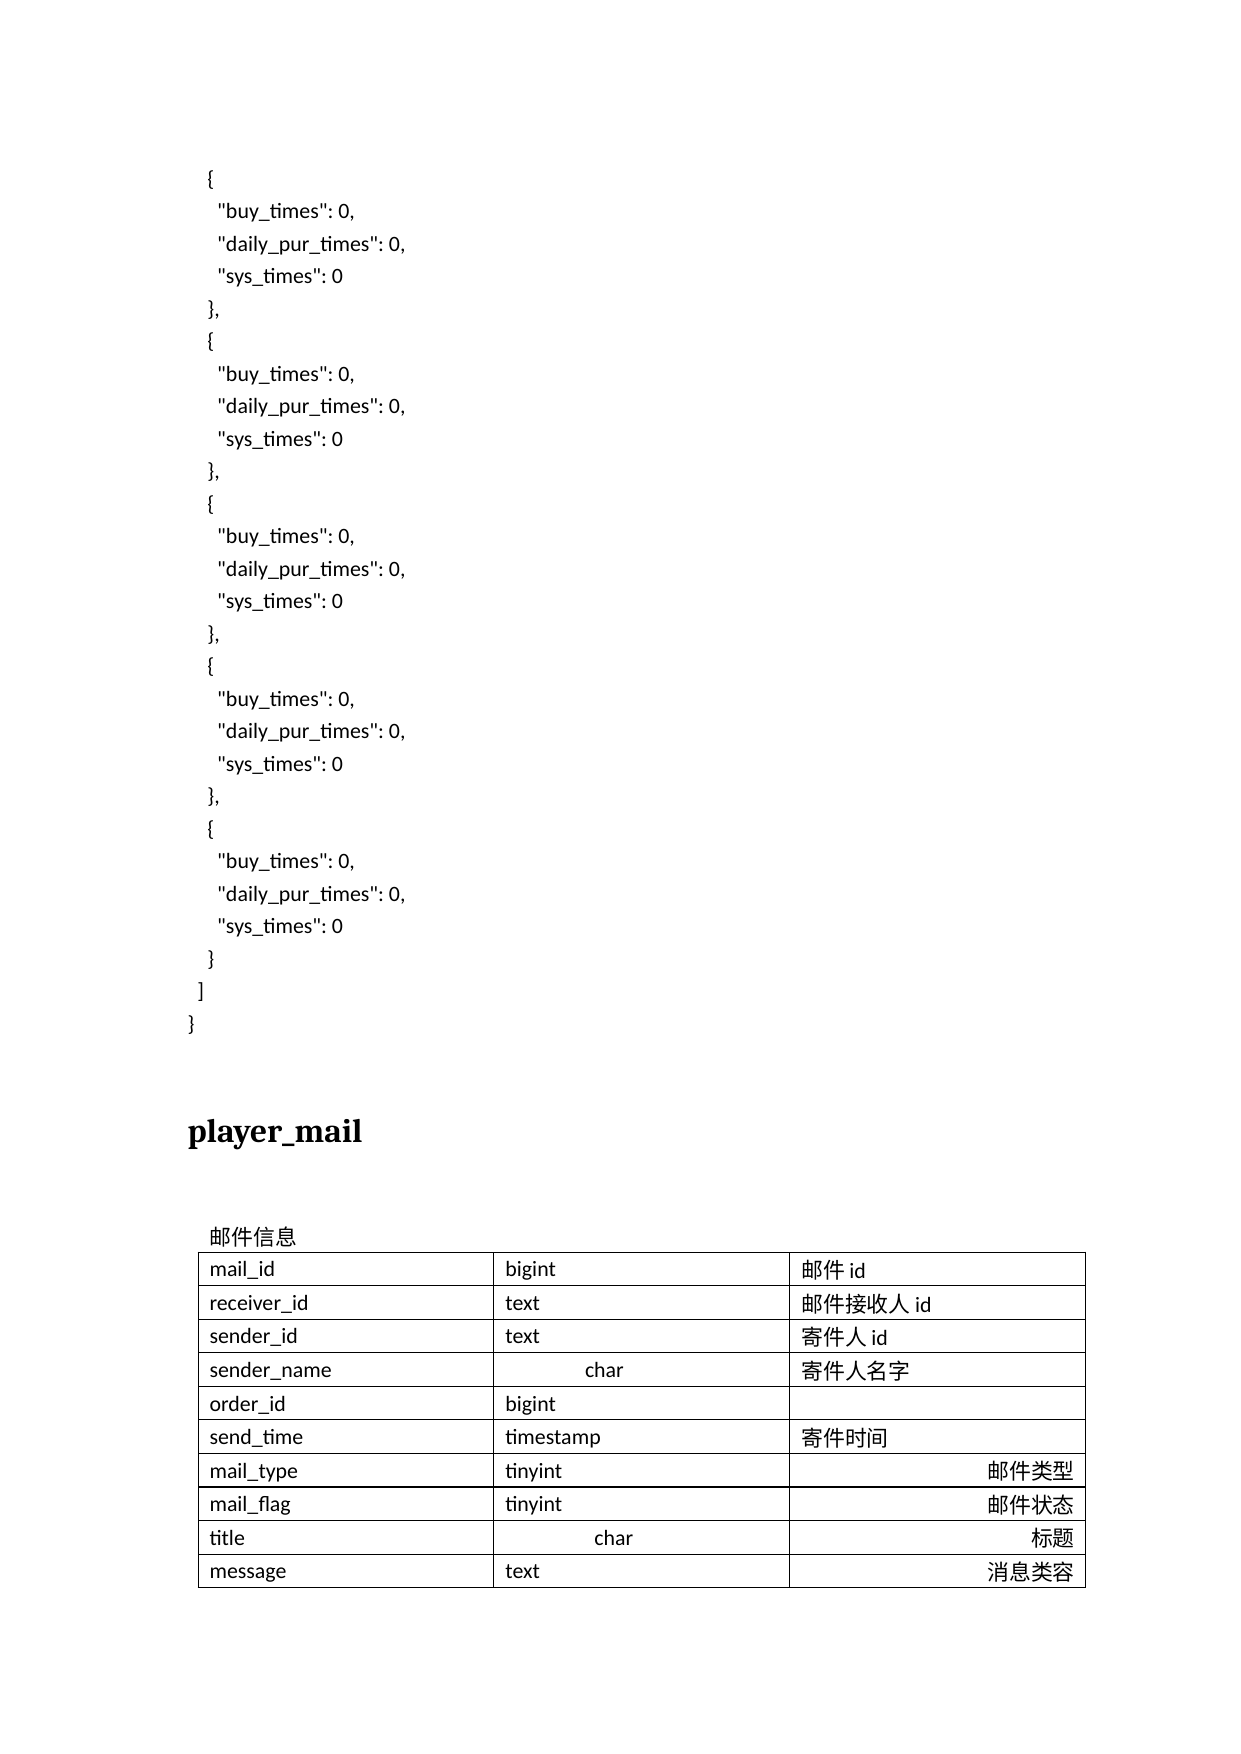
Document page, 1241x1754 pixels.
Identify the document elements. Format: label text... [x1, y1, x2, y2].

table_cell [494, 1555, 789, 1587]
text "daily_pur_times": 0, [187, 714, 1053, 747]
text }, [187, 617, 1053, 649]
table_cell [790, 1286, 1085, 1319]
text }, [187, 454, 1053, 487]
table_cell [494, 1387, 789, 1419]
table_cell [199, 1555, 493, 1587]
text { [187, 324, 1053, 357]
text } [187, 942, 1053, 974]
text }, [187, 779, 1053, 812]
text { [187, 812, 1053, 844]
text { [187, 487, 1053, 519]
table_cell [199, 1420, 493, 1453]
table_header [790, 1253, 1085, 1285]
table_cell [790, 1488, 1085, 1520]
text "buy_times": 0, [187, 357, 1053, 389]
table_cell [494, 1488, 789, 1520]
text 邮件信息 [209, 1219, 1053, 1252]
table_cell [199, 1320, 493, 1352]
subtitle player_mail [187, 1099, 1053, 1164]
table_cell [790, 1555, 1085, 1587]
text "daily_pur_times": 0, [187, 227, 1053, 259]
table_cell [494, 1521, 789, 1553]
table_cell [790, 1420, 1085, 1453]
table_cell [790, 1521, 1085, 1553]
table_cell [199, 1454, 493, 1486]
text }, [187, 292, 1053, 324]
text "daily_pur_times": 0, [187, 389, 1053, 422]
text "sys_times": 0 [187, 259, 1053, 292]
text { [187, 162, 1053, 194]
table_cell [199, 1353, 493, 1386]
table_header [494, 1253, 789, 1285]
text { [187, 649, 1053, 682]
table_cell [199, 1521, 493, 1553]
text "sys_times": 0 [187, 584, 1053, 617]
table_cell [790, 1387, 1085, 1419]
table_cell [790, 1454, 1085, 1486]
text "buy_times": 0, [187, 519, 1053, 552]
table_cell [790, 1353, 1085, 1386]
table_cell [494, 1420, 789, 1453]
text "buy_times": 0, [187, 194, 1053, 227]
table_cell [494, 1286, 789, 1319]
text "buy_times": 0, [187, 844, 1053, 877]
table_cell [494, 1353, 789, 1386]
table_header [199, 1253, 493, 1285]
text "sys_times": 0 [187, 909, 1053, 942]
text ] [187, 974, 1053, 1007]
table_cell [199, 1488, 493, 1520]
text "daily_pur_times": 0, [187, 877, 1053, 909]
text "daily_pur_times": 0, [187, 552, 1053, 584]
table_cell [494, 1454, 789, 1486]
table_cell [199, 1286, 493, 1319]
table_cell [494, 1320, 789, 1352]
text } [187, 1007, 1053, 1039]
text "sys_times": 0 [187, 422, 1053, 454]
text "buy_times": 0, [187, 682, 1053, 714]
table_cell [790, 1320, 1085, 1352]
text "sys_times": 0 [187, 747, 1053, 779]
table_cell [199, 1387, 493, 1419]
